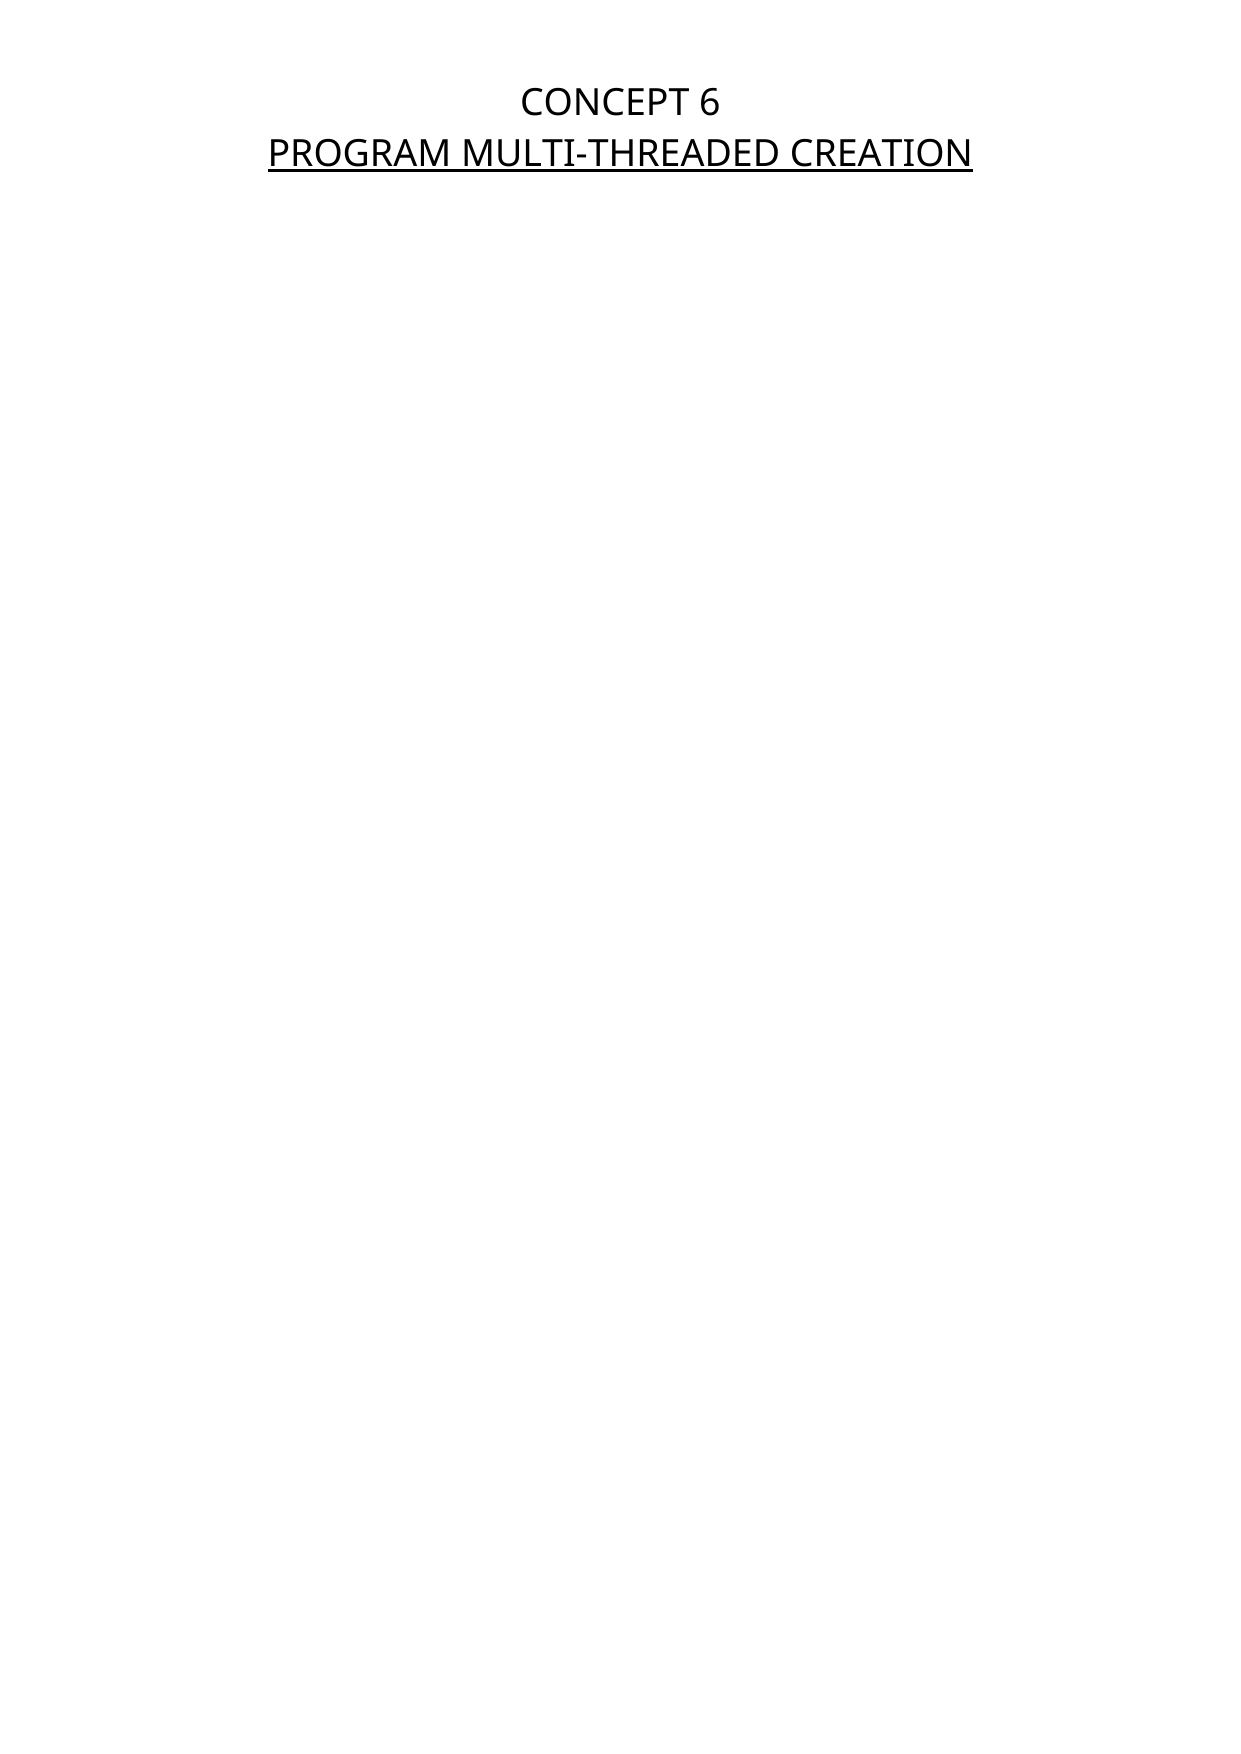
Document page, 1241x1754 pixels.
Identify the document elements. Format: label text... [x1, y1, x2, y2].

text PROGRAM MULTI-THREADED CREATION [75, 126, 1165, 177]
text CONCEPT 6 [75, 75, 1165, 126]
